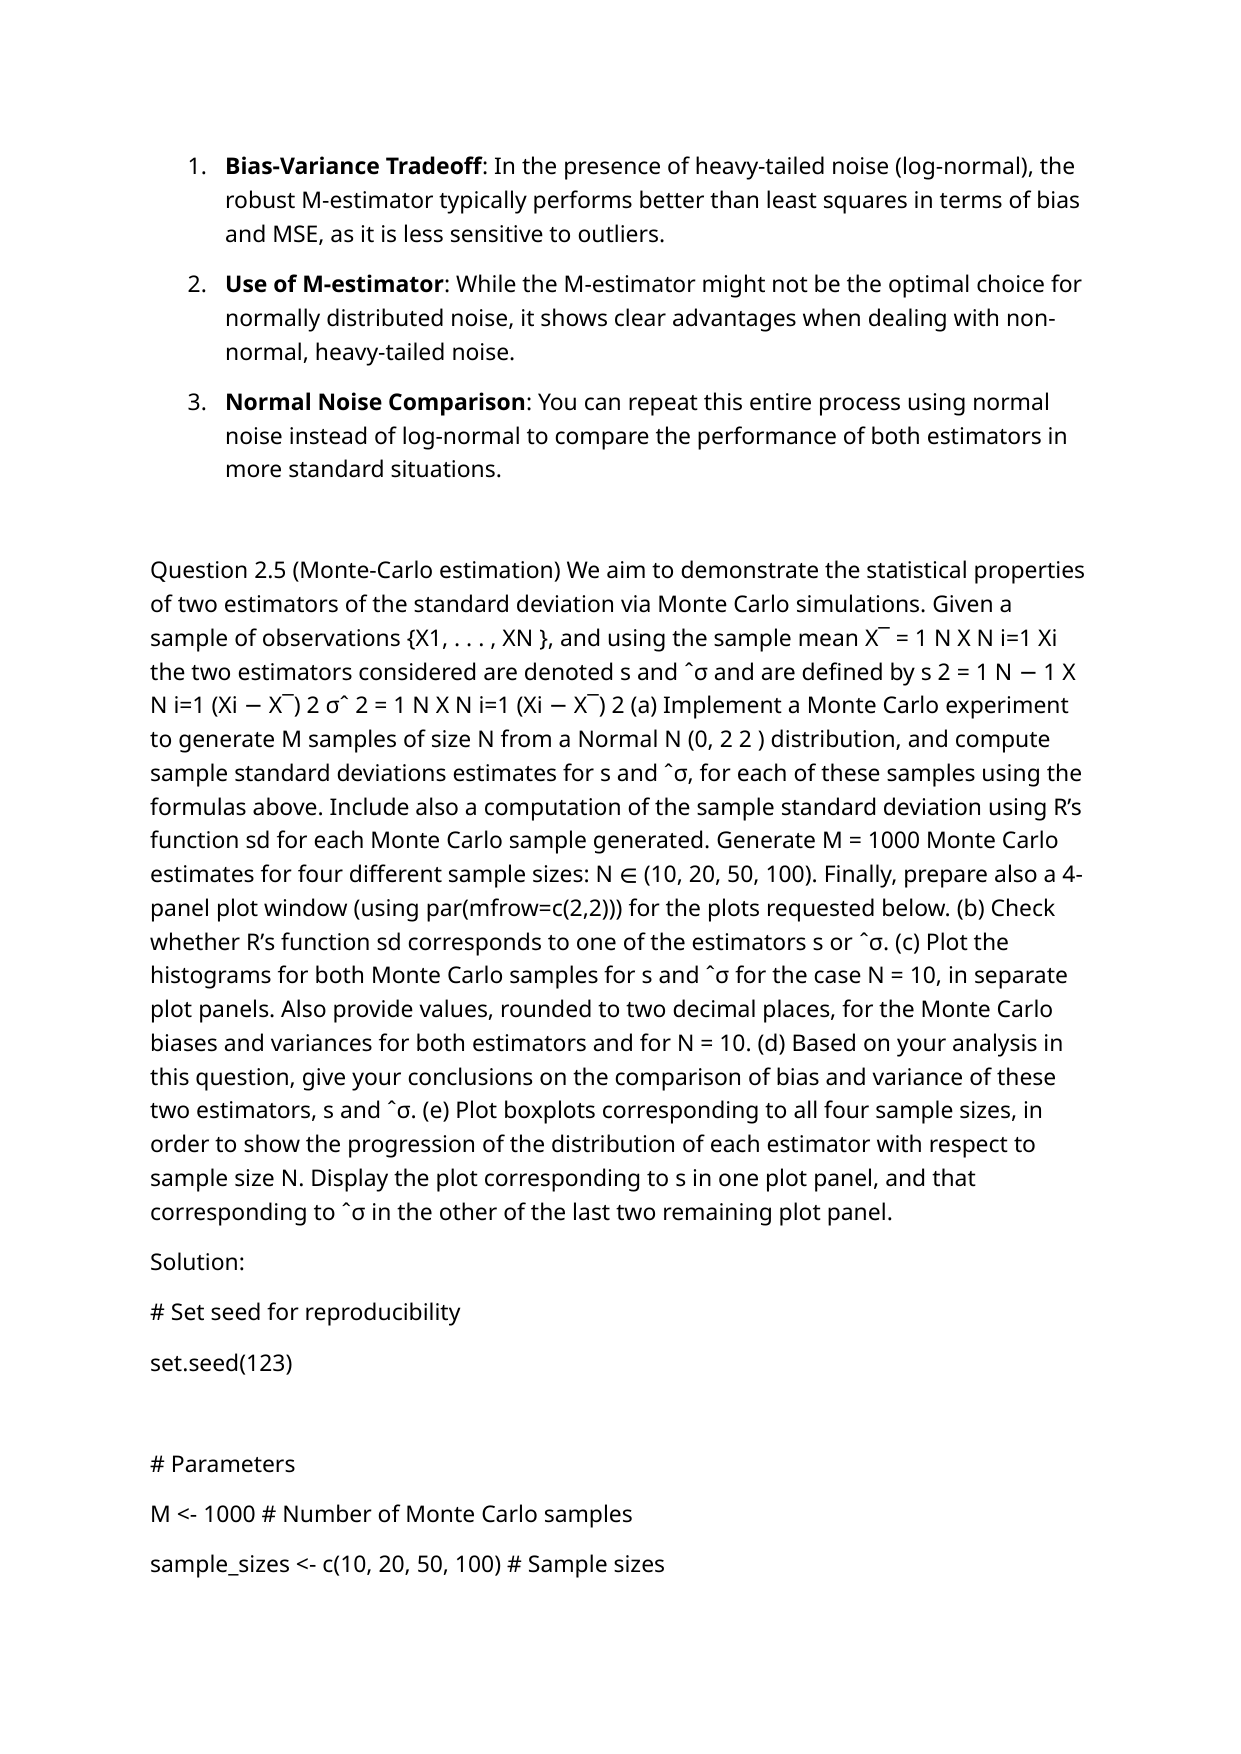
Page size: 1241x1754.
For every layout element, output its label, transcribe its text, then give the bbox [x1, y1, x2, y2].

list Normal Noise Comparison: You can repeat this entire process using normal noise instead of log-normal to compare the performance of both estimators in more standard situations. [187, 386, 1090, 484]
list Bias-Variance Tradeoff: In the presence of heavy-tailed noise (log-normal), the robust M-estimator typically performs better than least squares in terms of bias and MSE, as it is less sensitive to outliers. [187, 150, 1090, 249]
text Question 2.5 (Monte-Carlo estimation) We aim to demonstrate the statistical properties of two estimators of the standard deviation via Monte Carlo simulations. Given a sample of observations {X1, . . . , XN }, and using the sample mean X¯ = 1 N X N i=1 Xi the two estimators considered are denoted s and ˆσ and are defined by s 2 = 1 N − 1 X N i=1 (Xi − X¯) 2 σˆ 2 = 1 N X N i=1 (Xi − X¯) 2 (a) Implement a Monte Carlo experiment to generate M samples of size N from a Normal N (0, 2 2 ) distribution, and compute sample standard deviations estimates for s and ˆσ, for each of these samples using the formulas above. Include also a computation of the sample standard deviation using R’s function sd for each Monte Carlo sample generated. Generate M = 1000 Monte Carlo estimates for four different sample sizes: N ∈ (10, 20, 50, 100). Finally, prepare also a 4-panel plot window (using par(mfrow=c(2,2))) for the plots requested below. (b) Check whether R’s function sd corresponds to one of the estimators s or ˆσ. (c) Plot the histograms for both Monte Carlo samples for s and ˆσ for the case N = 10, in separate plot panels. Also provide values, rounded to two decimal places, for the Monte Carlo biases and variances for both estimators and for N = 10. (d) Based on your analysis in this question, give your conclusions on the comparison of bias and variance of these two estimators, s and ˆσ. (e) Plot boxplots corresponding to all four sample sizes, in order to show the progression of the distribution of each estimator with respect to sample size N. Display the plot corresponding to s in one plot panel, and that corresponding to ˆσ in the other of the last two remaining plot panel. [150, 554, 1090, 1227]
text Solution: [150, 1246, 1090, 1277]
text # Set seed for reproducibility [150, 1296, 1090, 1327]
text set.seed(123) [150, 1347, 1090, 1378]
text sample_sizes <- c(10, 20, 50, 100) # Sample sizes [150, 1548, 1090, 1579]
list Use of M-estimator: While the M-estimator might not be the optimal choice for normally distributed noise, it shows clear advantages when dealing with non-normal, heavy-tailed noise. [187, 268, 1090, 367]
text M <- 1000 # Number of Monte Carlo samples [150, 1498, 1090, 1529]
text # Parameters [150, 1447, 1090, 1479]
